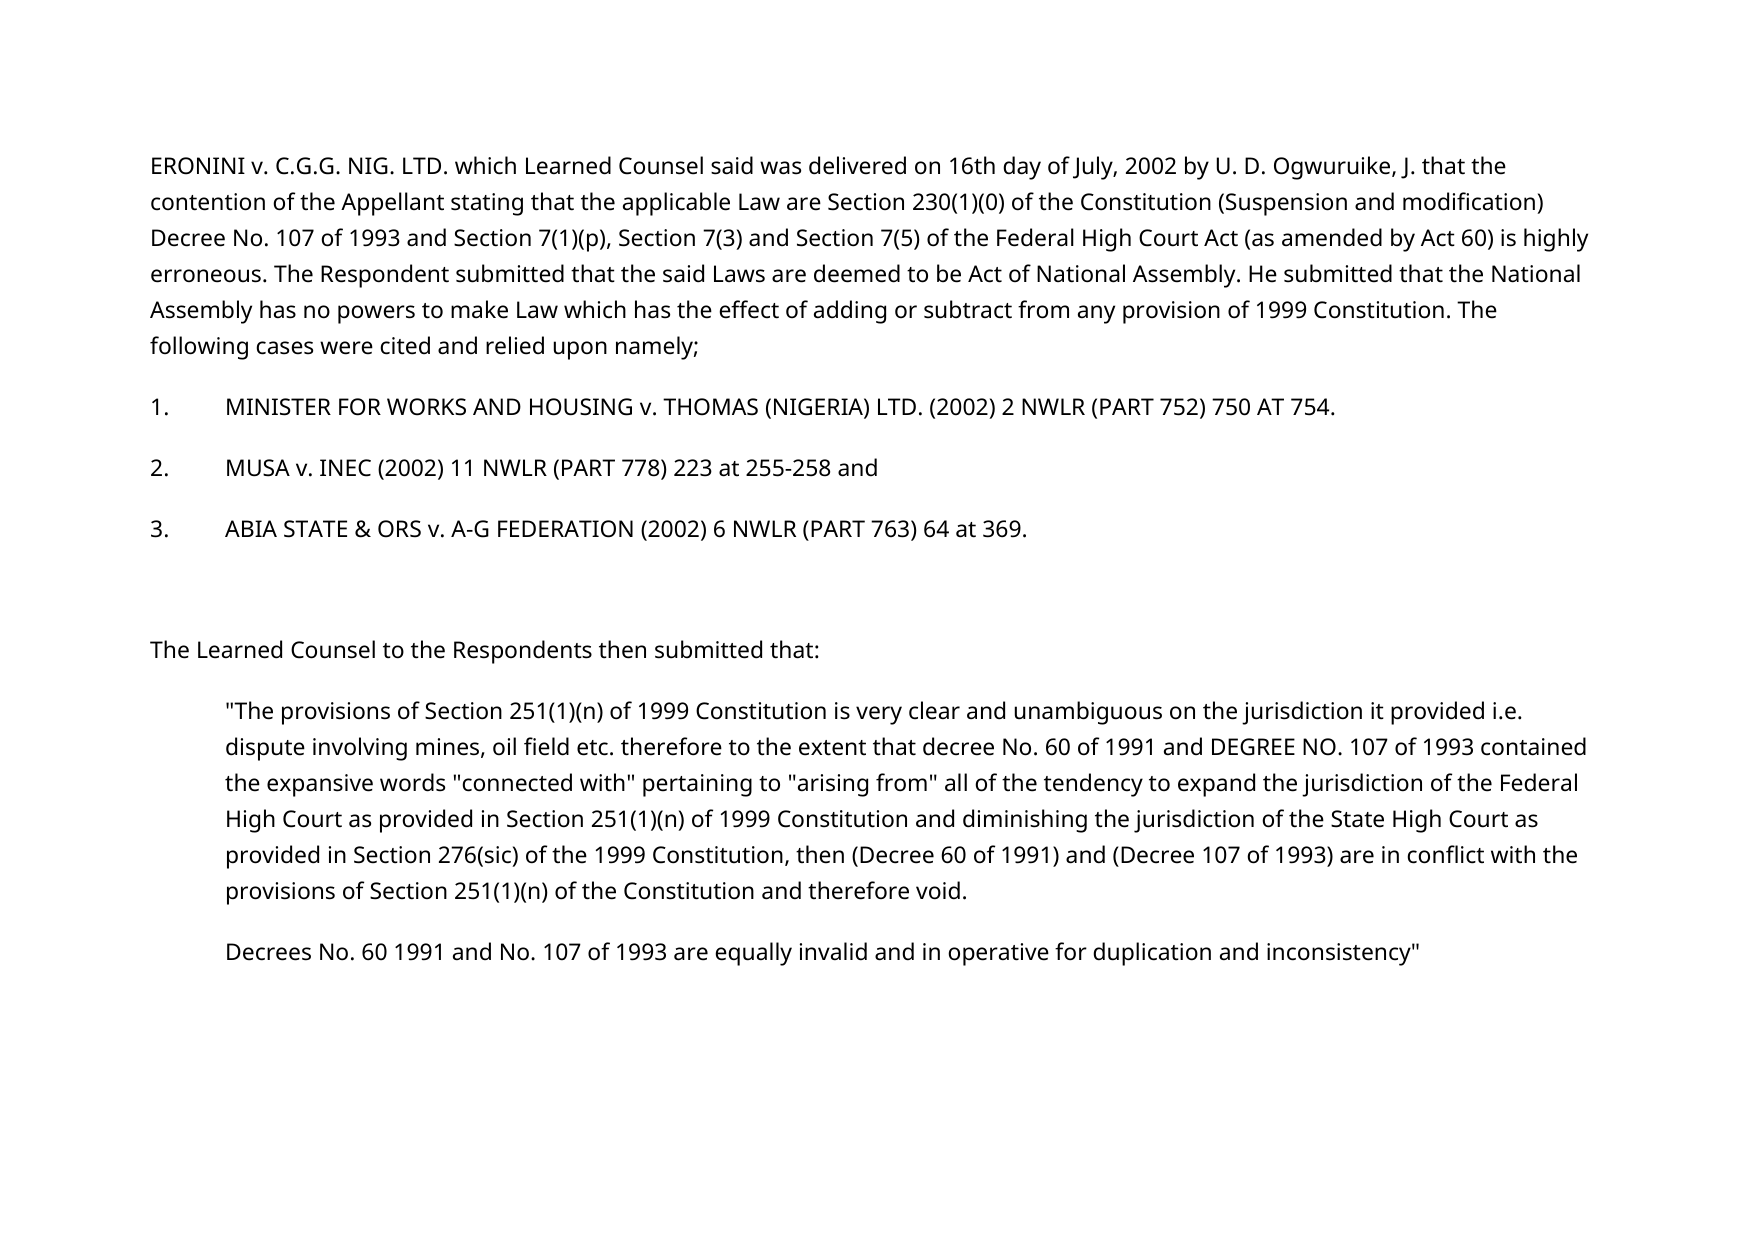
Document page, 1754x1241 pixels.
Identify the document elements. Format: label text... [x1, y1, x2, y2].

text 3. ABIA STATE & ORS v. A-G FEDERATION (2002) 6 NWLR (PART 763) 64 at 369. [150, 512, 1604, 544]
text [150, 150, 1604, 361]
text "The provisions of Section 251(1)(n) of 1999 Constitution is very clear and unambiguous on the jurisdiction it provided i.e. dispute involving mines, oil field etc. therefore to the extent that decree No. 60 of 1991 and DEGREE NO. 107 of 1993 contained the expansive words "connected with" pertaining to "arising from" all of the tendency to expand the jurisdiction of the Federal High Court as provided in Section 251(1)(n) of 1999 Constitution and diminishing the jurisdiction of the State High Court as provided in Section 276(sic) of the 1999 Constitution, then (Decree 60 of 1991) and (Decree 107 of 1993) are in conflict with the provisions of Section 251(1)(n) of the Constitution and therefore void. [225, 695, 1604, 906]
text 2. MUSA v. INEC (2002) 11 NWLR (PART 778) 223 at 255-258 and [150, 452, 1604, 483]
text 1. MINISTER FOR WORKS AND HOUSING v. THOMAS (NIGERIA) LTD. (2002) 2 NWLR (PART 752) 750 AT 754. [150, 391, 1604, 422]
text Decrees No. 60 1991 and No. 107 of 1993 are equally invalid and in operative for duplication and inconsistency" [225, 936, 1604, 967]
text The Learned Counsel to the Respondents then submitted that: [150, 634, 1604, 666]
